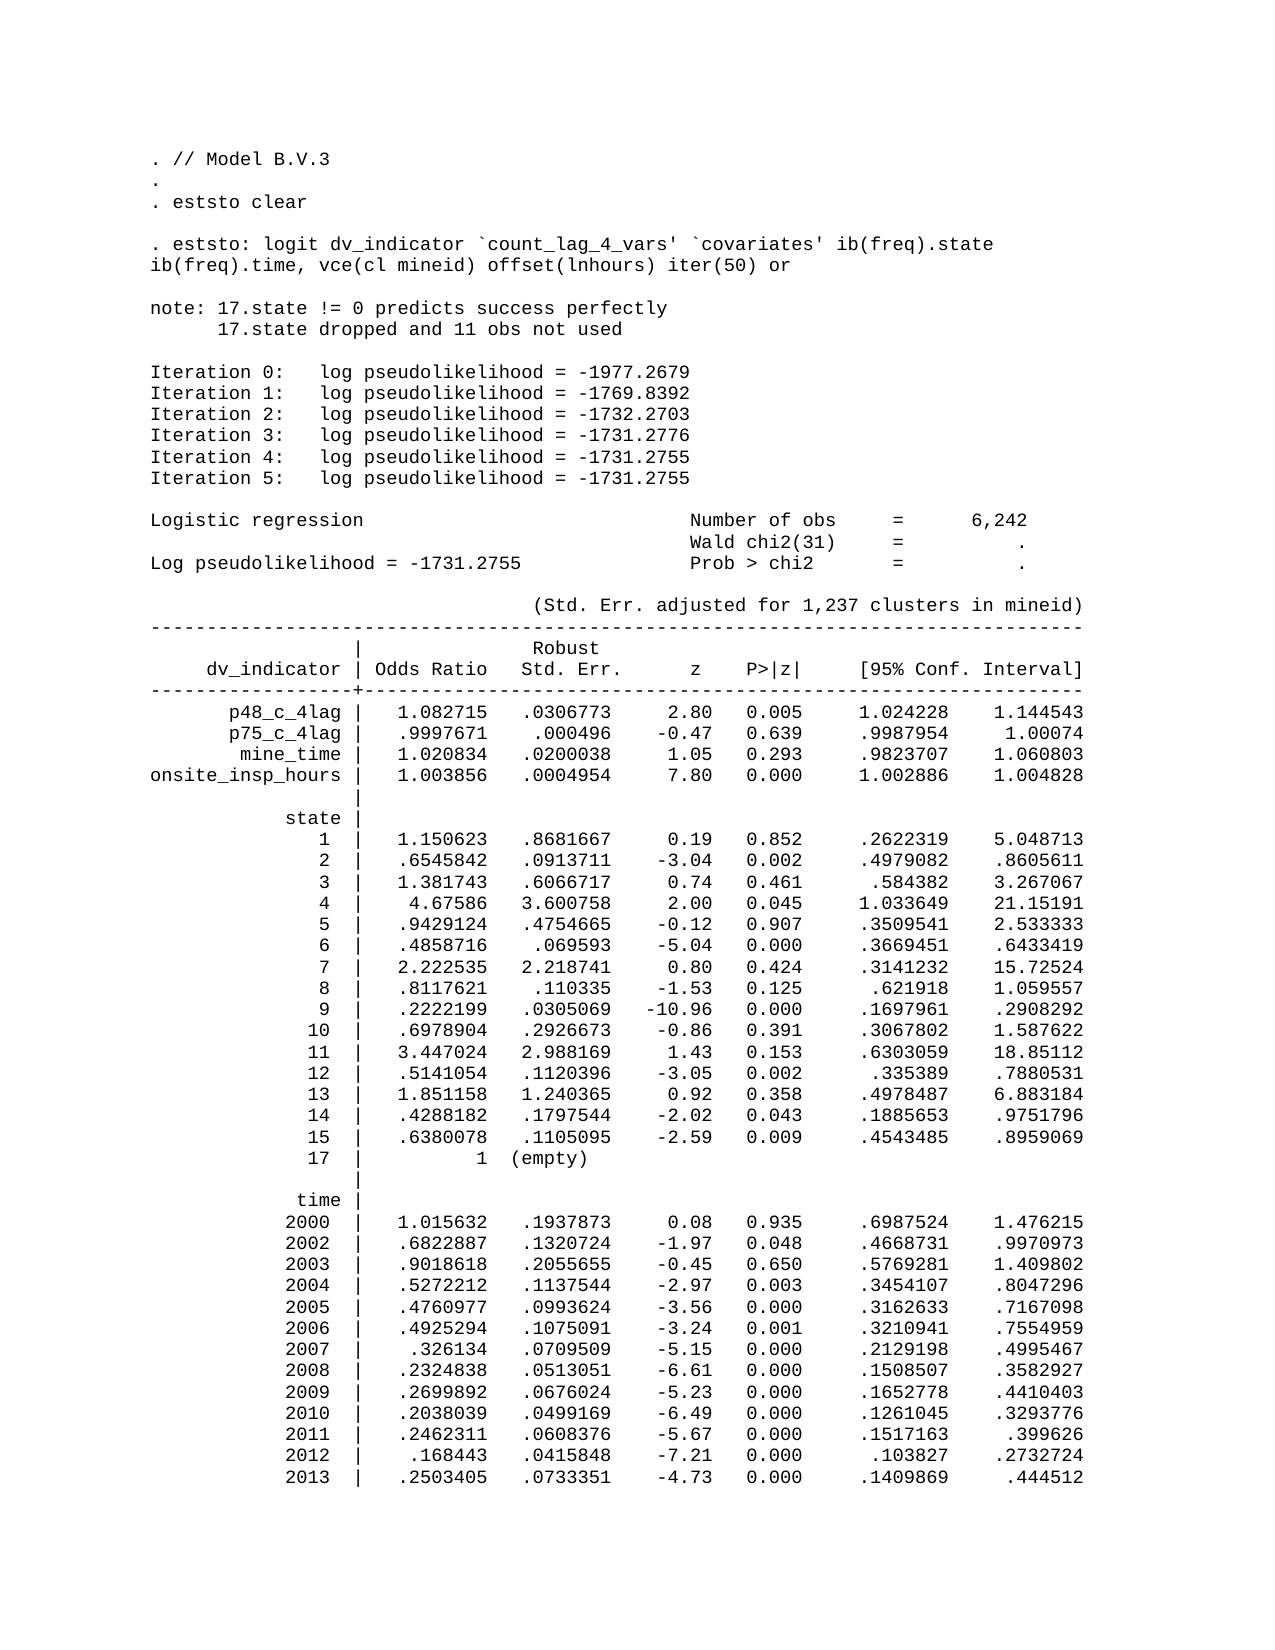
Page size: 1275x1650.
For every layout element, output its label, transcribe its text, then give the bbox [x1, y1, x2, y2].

text . eststo: logit dv_indicator `count_lag_4_vars' `covariates' ib(freq).state ib(freq).time, vce(cl mineid) offset(lnhours) iter(50) or [150, 235, 1125, 277]
text 17.state dropped and 11 obs not used [150, 320, 1125, 341]
text 13 | 1.851158 1.240365 0.92 0.358 .4978487 6.883184 [150, 1085, 1125, 1106]
text 2006 | .4925294 .1075091 -3.24 0.001 .3210941 .7554959 [150, 1319, 1125, 1340]
text ----------------------------------------------------------------------------------- [150, 617, 1125, 639]
text . [150, 171, 1125, 192]
text Iteration 5: log pseudolikelihood = -1731.2755 [150, 469, 1125, 490]
text 2008 | .2324838 .0513051 -6.61 0.000 .1508507 .3582927 [150, 1361, 1125, 1382]
text . eststo clear [150, 192, 1125, 214]
text dv_indicator | Odds Ratio Std. Err. z P>|z| [95% Conf. Interval] [150, 660, 1125, 681]
text Iteration 1: log pseudolikelihood = -1769.8392 [150, 384, 1125, 405]
text 2007 | .326134 .0709509 -5.15 0.000 .2129198 .4995467 [150, 1340, 1125, 1361]
text (Std. Err. adjusted for 1,237 clusters in mineid) [150, 596, 1125, 617]
text 9 | .2222199 .0305069 -10.96 0.000 .1697961 .2908292 [150, 1000, 1125, 1021]
text 2010 | .2038039 .0499169 -6.49 0.000 .1261045 .3293776 [150, 1404, 1125, 1425]
text 2005 | .4760977 .0993624 -3.56 0.000 .3162633 .7167098 [150, 1297, 1125, 1319]
text 11 | 3.447024 2.988169 1.43 0.153 .6303059 18.85112 [150, 1042, 1125, 1064]
text 17 | 1 (empty) [150, 1149, 1125, 1170]
text state | [150, 809, 1125, 830]
text 5 | .9429124 .4754665 -0.12 0.907 .3509541 2.533333 [150, 915, 1125, 936]
text 2004 | .5272212 .1137544 -2.97 0.003 .3454107 .8047296 [150, 1276, 1125, 1297]
text 3 | 1.381743 .6066717 0.74 0.461 .584382 3.267067 [150, 872, 1125, 894]
text p48_c_4lag | 1.082715 .0306773 2.80 0.005 1.024228 1.144543 [150, 702, 1125, 724]
text 8 | .8117621 .110335 -1.53 0.125 .621918 1.059557 [150, 979, 1125, 1000]
text ------------------+---------------------------------------------------------------- [150, 681, 1125, 702]
text 10 | .6978904 .2926673 -0.86 0.391 .3067802 1.587622 [150, 1021, 1125, 1042]
text Logistic regression Number of obs = 6,242 [150, 511, 1125, 532]
text 2012 | .168443 .0415848 -7.21 0.000 .103827 .2732724 [150, 1446, 1125, 1467]
text | Robust [150, 639, 1125, 660]
text 2013 | .2503405 .0733351 -4.73 0.000 .1409869 .444512 [150, 1467, 1125, 1489]
text 6 | .4858716 .069593 -5.04 0.000 .3669451 .6433419 [150, 936, 1125, 957]
text 15 | .6380078 .1105095 -2.59 0.009 .4543485 .8959069 [150, 1127, 1125, 1149]
text onsite_insp_hours | 1.003856 .0004954 7.80 0.000 1.002886 1.004828 [150, 766, 1125, 787]
text mine_time | 1.020834 .0200038 1.05 0.293 .9823707 1.060803 [150, 745, 1125, 766]
text 2000 | 1.015632 .1937873 0.08 0.935 .6987524 1.476215 [150, 1212, 1125, 1234]
text | [150, 1170, 1125, 1191]
text Iteration 3: log pseudolikelihood = -1731.2776 [150, 426, 1125, 447]
text 2 | .6545842 .0913711 -3.04 0.002 .4979082 .8605611 [150, 851, 1125, 872]
text . // Model B.V.3 [150, 150, 1125, 171]
text 2002 | .6822887 .1320724 -1.97 0.048 .4668731 .9970973 [150, 1234, 1125, 1255]
text time | [150, 1191, 1125, 1212]
text 1 | 1.150623 .8681667 0.19 0.852 .2622319 5.048713 [150, 830, 1125, 851]
text 2003 | .9018618 .2055655 -0.45 0.650 .5769281 1.409802 [150, 1255, 1125, 1276]
text | [150, 787, 1125, 809]
text 14 | .4288182 .1797544 -2.02 0.043 .1885653 .9751796 [150, 1106, 1125, 1127]
text Iteration 2: log pseudolikelihood = -1732.2703 [150, 405, 1125, 426]
text Wald chi2(31) = . [150, 532, 1125, 554]
text 2011 | .2462311 .0608376 -5.67 0.000 .1517163 .399626 [150, 1425, 1125, 1446]
text Log pseudolikelihood = -1731.2755 Prob > chi2 = . [150, 554, 1125, 575]
text 7 | 2.222535 2.218741 0.80 0.424 .3141232 15.72524 [150, 957, 1125, 979]
text p75_c_4lag | .9997671 .000496 -0.47 0.639 .9987954 1.00074 [150, 724, 1125, 745]
text 2009 | .2699892 .0676024 -5.23 0.000 .1652778 .4410403 [150, 1382, 1125, 1404]
text note: 17.state != 0 predicts success perfectly [150, 299, 1125, 320]
text 12 | .5141054 .1120396 -3.05 0.002 .335389 .7880531 [150, 1064, 1125, 1085]
text Iteration 0: log pseudolikelihood = -1977.2679 [150, 362, 1125, 384]
text 4 | 4.67586 3.600758 2.00 0.045 1.033649 21.15191 [150, 894, 1125, 915]
text Iteration 4: log pseudolikelihood = -1731.2755 [150, 447, 1125, 469]
